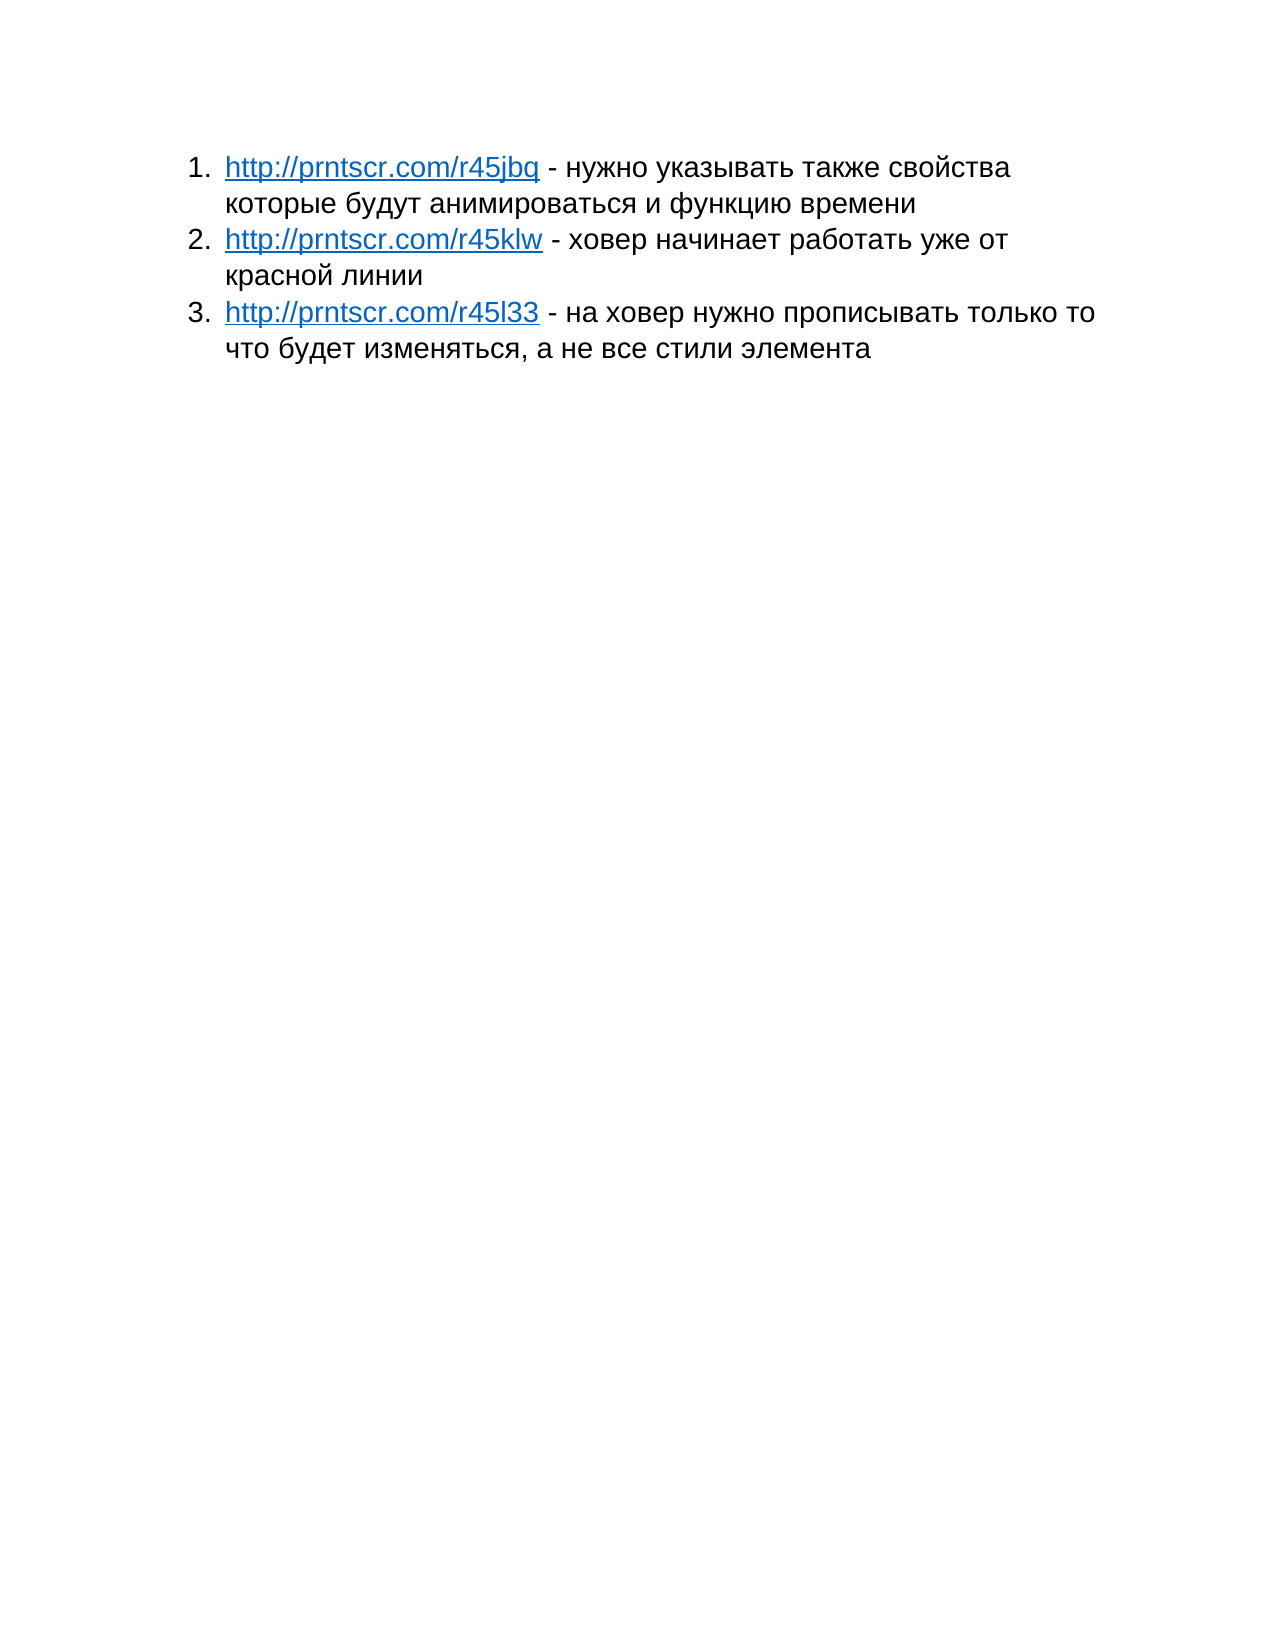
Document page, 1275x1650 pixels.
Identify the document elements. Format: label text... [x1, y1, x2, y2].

list http://prntscr.com/r45jbq - нужно указывать также свойства которые будут анимироваться и функцию времени [187, 150, 1125, 220]
list http://prntscr.com/r45l33 - на ховер нужно прописывать только то что будет изменяться, а не все стили элемента [187, 294, 1125, 364]
list http://prntscr.com/r45klw - ховер начинает работать уже от красной линии [187, 222, 1125, 292]
